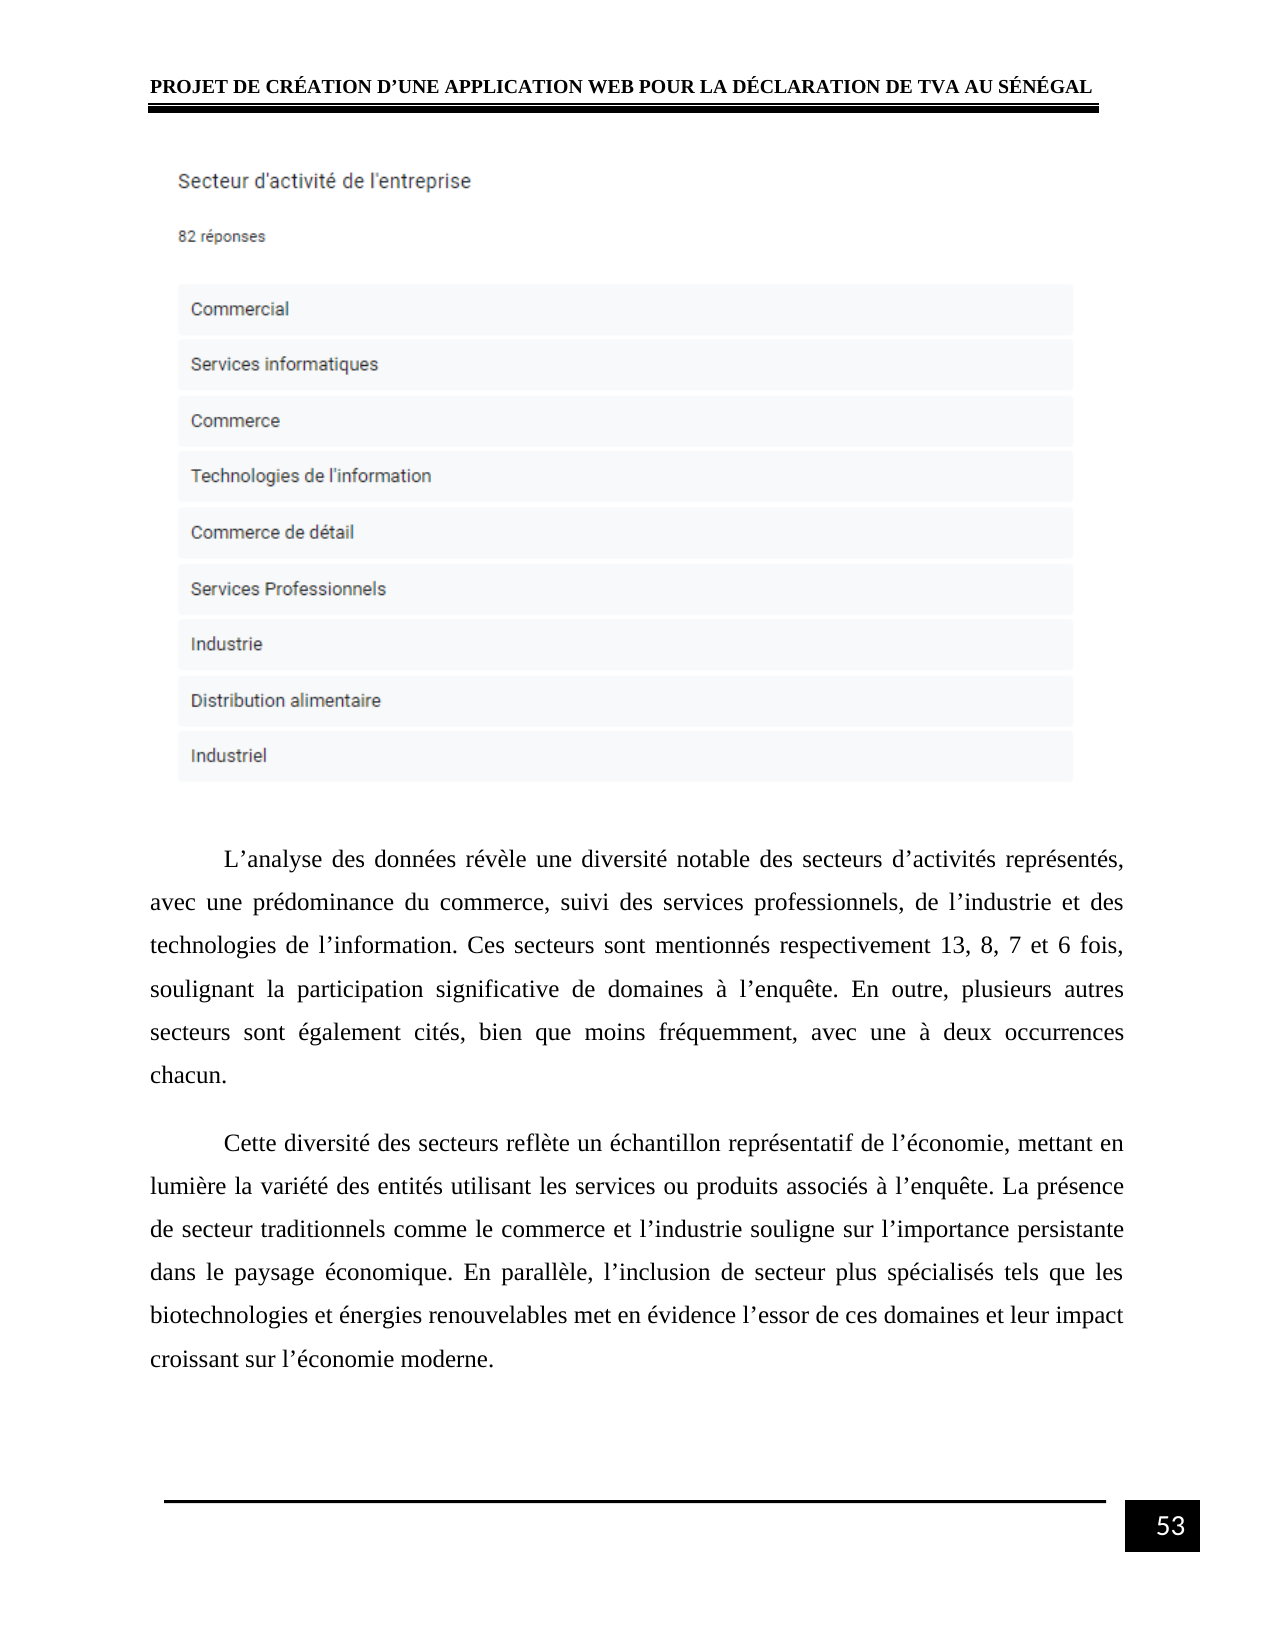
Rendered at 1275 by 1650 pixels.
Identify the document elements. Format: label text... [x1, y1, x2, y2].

text Cette diversité des secteurs reflète un échantillon représentatif de l’économie, mettant en lumière la variété des entités utilisant les services ou produits associés à l’enquête. La présence de secteur traditionnels comme le commerce et l’industrie souligne sur l’importance persistante dans le paysage économique. En parallèle, l’inclusion de secteur plus spécialisés tels que les biotechnologies et énergies renouvelables met en évidence l’essor de ces domaines et leur impact croissant sur l’économie moderne. [150, 1128, 1125, 1372]
text L’analyse des données révèle une diversité notable des secteurs d’activités représentés, avec une prédominance du commerce, suivi des services professionnels, de l’industrie et des technologies de l’information. Ces secteurs sont mentionnés respectivement 13, 8, 7 et 6 fois, soulignant la participation significative de domaines à l’enquête. En outre, plusieurs autres secteurs sont également cités, bien que moins fréquemment, avec une à deux occurrences chacun. [150, 844, 1125, 1089]
picture [150, 153, 1096, 806]
